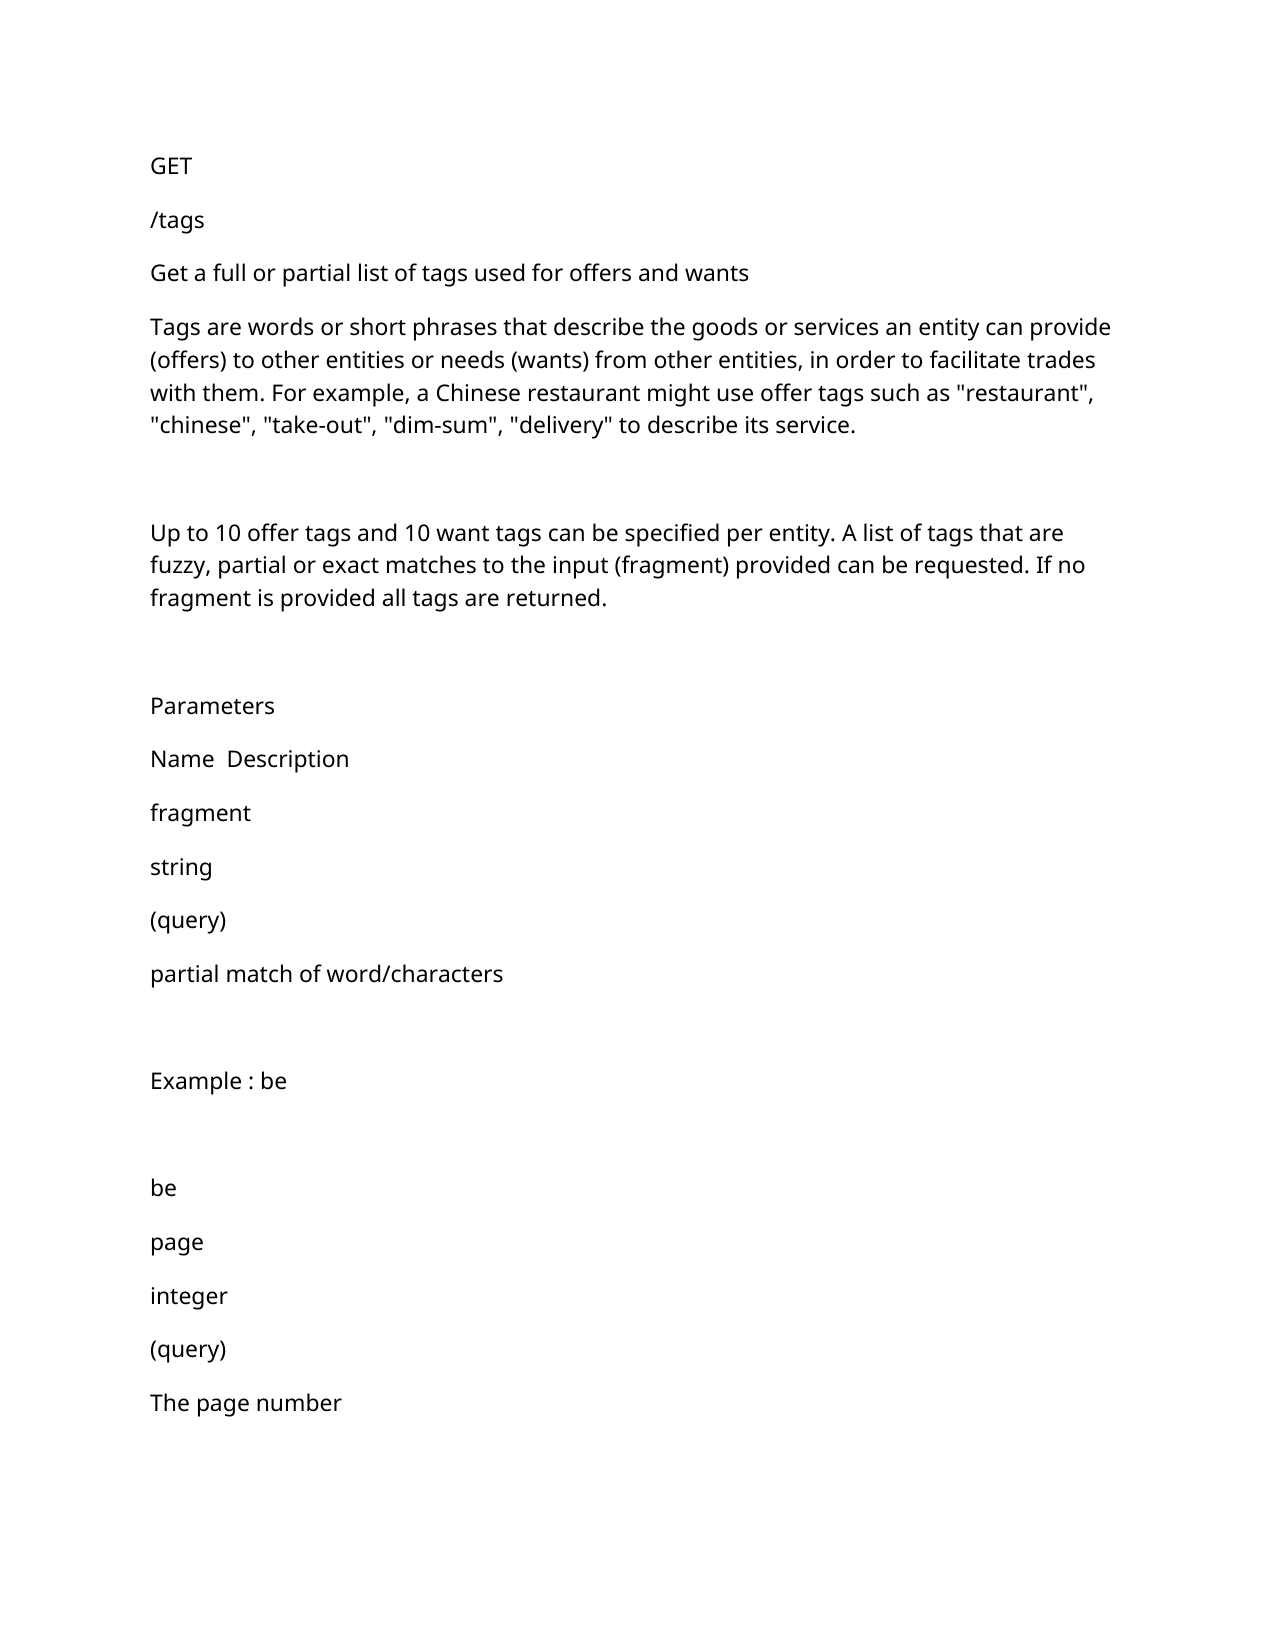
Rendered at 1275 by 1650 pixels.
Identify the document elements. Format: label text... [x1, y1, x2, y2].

text partial match of word/characters [150, 958, 1125, 989]
text (query) [150, 1333, 1125, 1364]
text The page number [150, 1387, 1125, 1418]
text Get a full or partial list of tags used for offers and wants [150, 257, 1125, 288]
text page [150, 1226, 1125, 1257]
text fragment [150, 797, 1125, 828]
text be [150, 1172, 1125, 1204]
text Name Description [150, 743, 1125, 774]
text /tags [150, 204, 1125, 235]
text string [150, 851, 1125, 882]
text GET [150, 150, 1125, 181]
text Parameters [150, 689, 1125, 721]
text Tags are words or short phrases that describe the goods or services an entity can provide (offers) to other entities or needs (wants) from other entities, in order to facilitate trades with them. For example, a Chinese restaurant might use offer tags such as "restaurant", "chinese", "take-out", "dim-sum", "delivery" to describe its service. [150, 311, 1125, 441]
text integer [150, 1280, 1125, 1311]
text Example : be [150, 1065, 1125, 1096]
text (query) [150, 904, 1125, 935]
text Up to 10 offer tags and 10 want tags can be specified per entity. A list of tags that are fuzzy, partial or exact matches to the input (fragment) provided can be requested. If no fragment is provided all tags are returned. [150, 517, 1125, 613]
